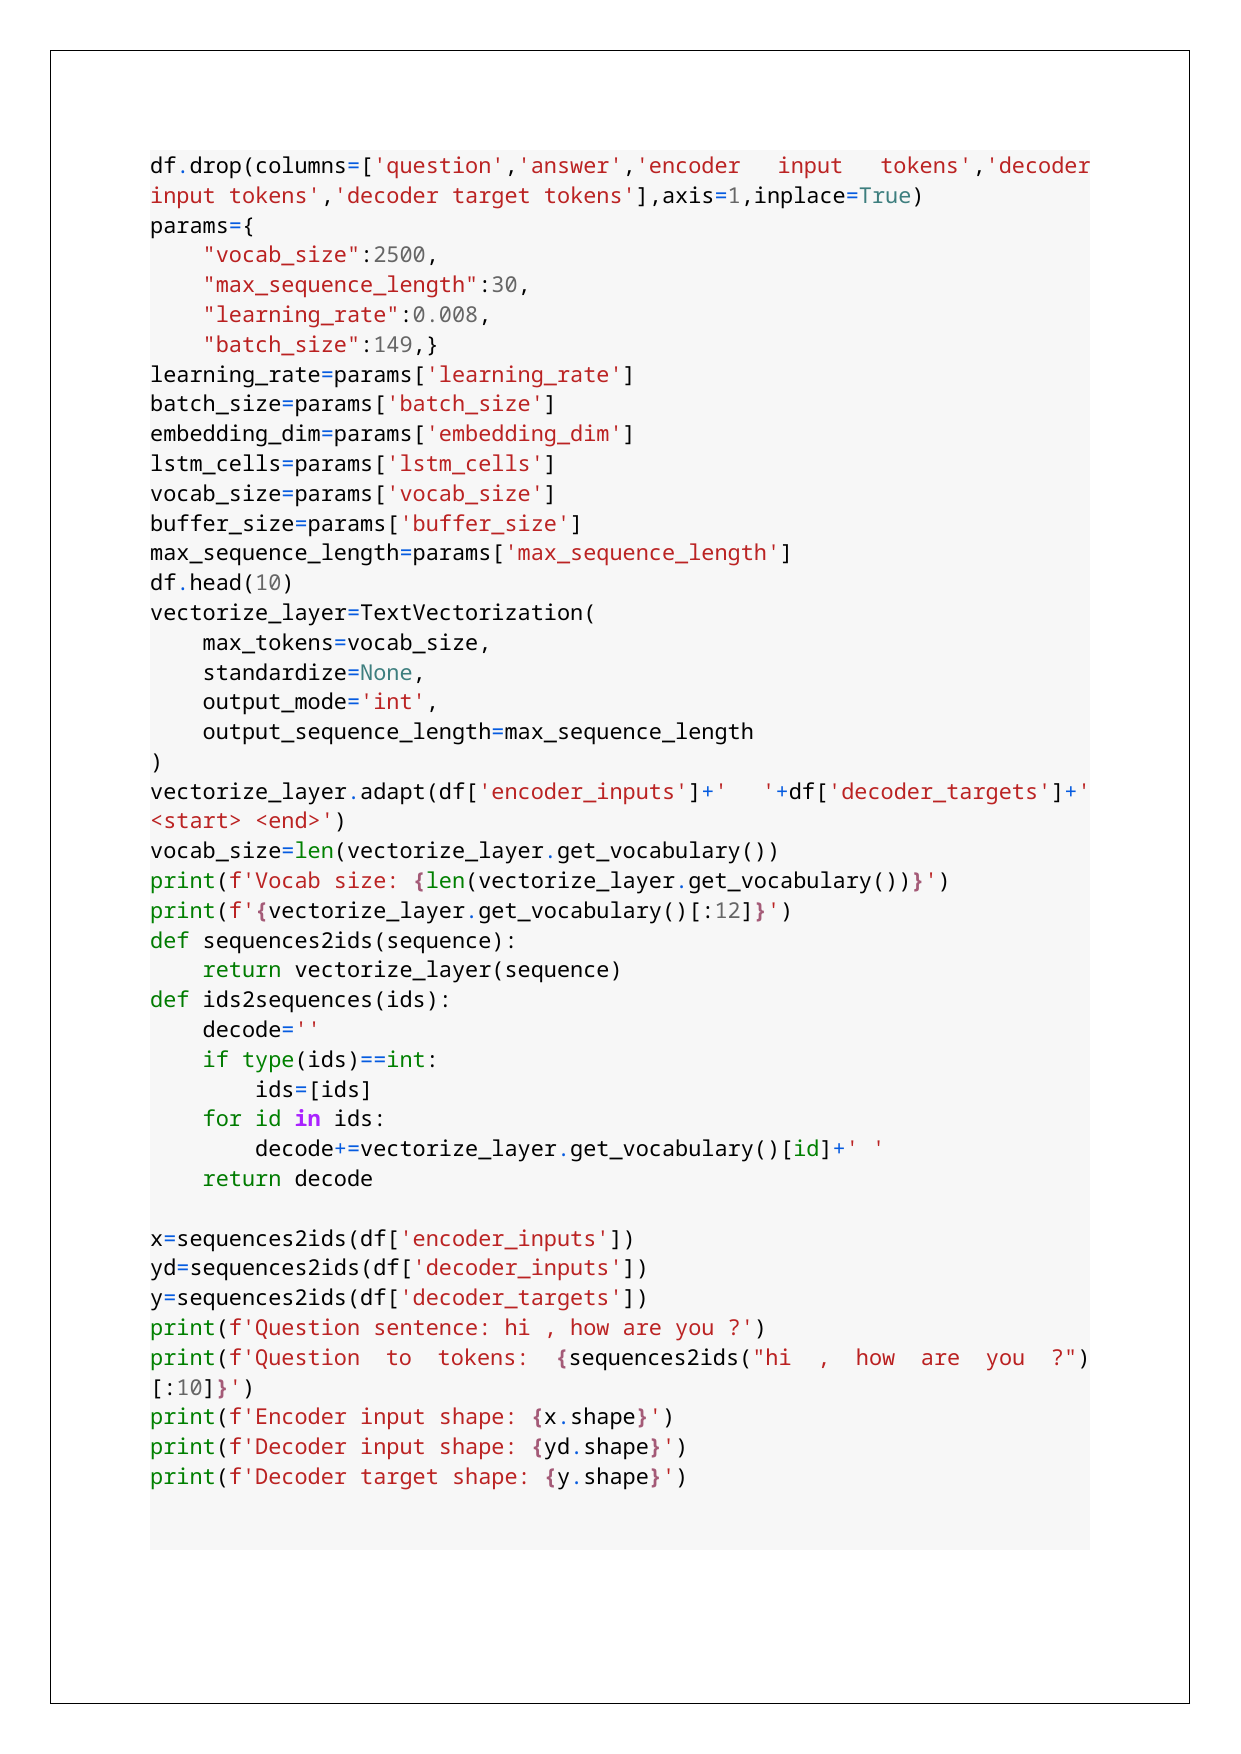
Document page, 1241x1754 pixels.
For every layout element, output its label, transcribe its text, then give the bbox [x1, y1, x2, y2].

text vectorize_layer.adapt(df['encoder_inputs']+' '+df['decoder_targets']+' <start> <end>') [150, 776, 1090, 835]
text print(f'Decoder input shape: {yd.shape}') [150, 1431, 1090, 1461]
text max_tokens=vocab_size, [150, 627, 1090, 656]
text "learning_rate":0.008, [150, 299, 1090, 329]
text vectorize_layer=TextVectorization( [150, 597, 1090, 627]
text if type(ids)==int: [150, 1044, 1090, 1073]
text vocab_size=params['vocab_size'] [150, 478, 1090, 507]
text "batch_size":149,} [150, 329, 1090, 358]
text df.drop(columns=['question','answer','encoder input tokens','decoder input tokens','decoder target tokens'],axis=1,inplace=True) [150, 150, 1090, 209]
text max_sequence_length=params['max_sequence_length'] [150, 537, 1090, 567]
text params={ [150, 209, 1090, 239]
text buffer_size=params['buffer_size'] [150, 507, 1090, 537]
text standardize=None, [150, 656, 1090, 686]
text embedding_dim=params['embedding_dim'] [150, 418, 1090, 448]
text output_sequence_length=max_sequence_length [150, 716, 1090, 746]
text print(f'Encoder input shape: {x.shape}') [150, 1401, 1090, 1431]
text return decode [150, 1163, 1090, 1193]
text ) [150, 746, 1090, 776]
text ids=[ids] [150, 1073, 1090, 1103]
text return vectorize_layer(sequence) [150, 954, 1090, 984]
text df.head(10) [150, 567, 1090, 597]
text "vocab_size":2500, [150, 239, 1090, 269]
text print(f'Decoder target shape: {y.shape}') [150, 1461, 1090, 1491]
text lstm_cells=params['lstm_cells'] [150, 448, 1090, 478]
text print(f'{vectorize_layer.get_vocabulary()[:12]}') [150, 895, 1090, 924]
text def ids2sequences(ids): [150, 984, 1090, 1014]
text "max_sequence_length":30, [150, 269, 1090, 299]
text yd=sequences2ids(df['decoder_inputs']) [150, 1252, 1090, 1282]
text output_mode='int', [150, 686, 1090, 716]
text print(f'Question to tokens: {sequences2ids("hi , how are you ?")[:10]}') [150, 1342, 1090, 1401]
text vocab_size=len(vectorize_layer.get_vocabulary()) [150, 835, 1090, 865]
text def sequences2ids(sequence): [150, 924, 1090, 954]
text decode+=vectorize_layer.get_vocabulary()[id]+' ' [150, 1133, 1090, 1163]
text decode='' [150, 1014, 1090, 1044]
text y=sequences2ids(df['decoder_targets']) [150, 1282, 1090, 1312]
text print(f'Vocab size: {len(vectorize_layer.get_vocabulary())}') [150, 865, 1090, 895]
text x=sequences2ids(df['encoder_inputs']) [150, 1222, 1090, 1252]
text for id in ids: [150, 1103, 1090, 1133]
text print(f'Question sentence: hi , how are you ?') [150, 1312, 1090, 1342]
text batch_size=params['batch_size'] [150, 388, 1090, 418]
text learning_rate=params['learning_rate'] [150, 358, 1090, 388]
